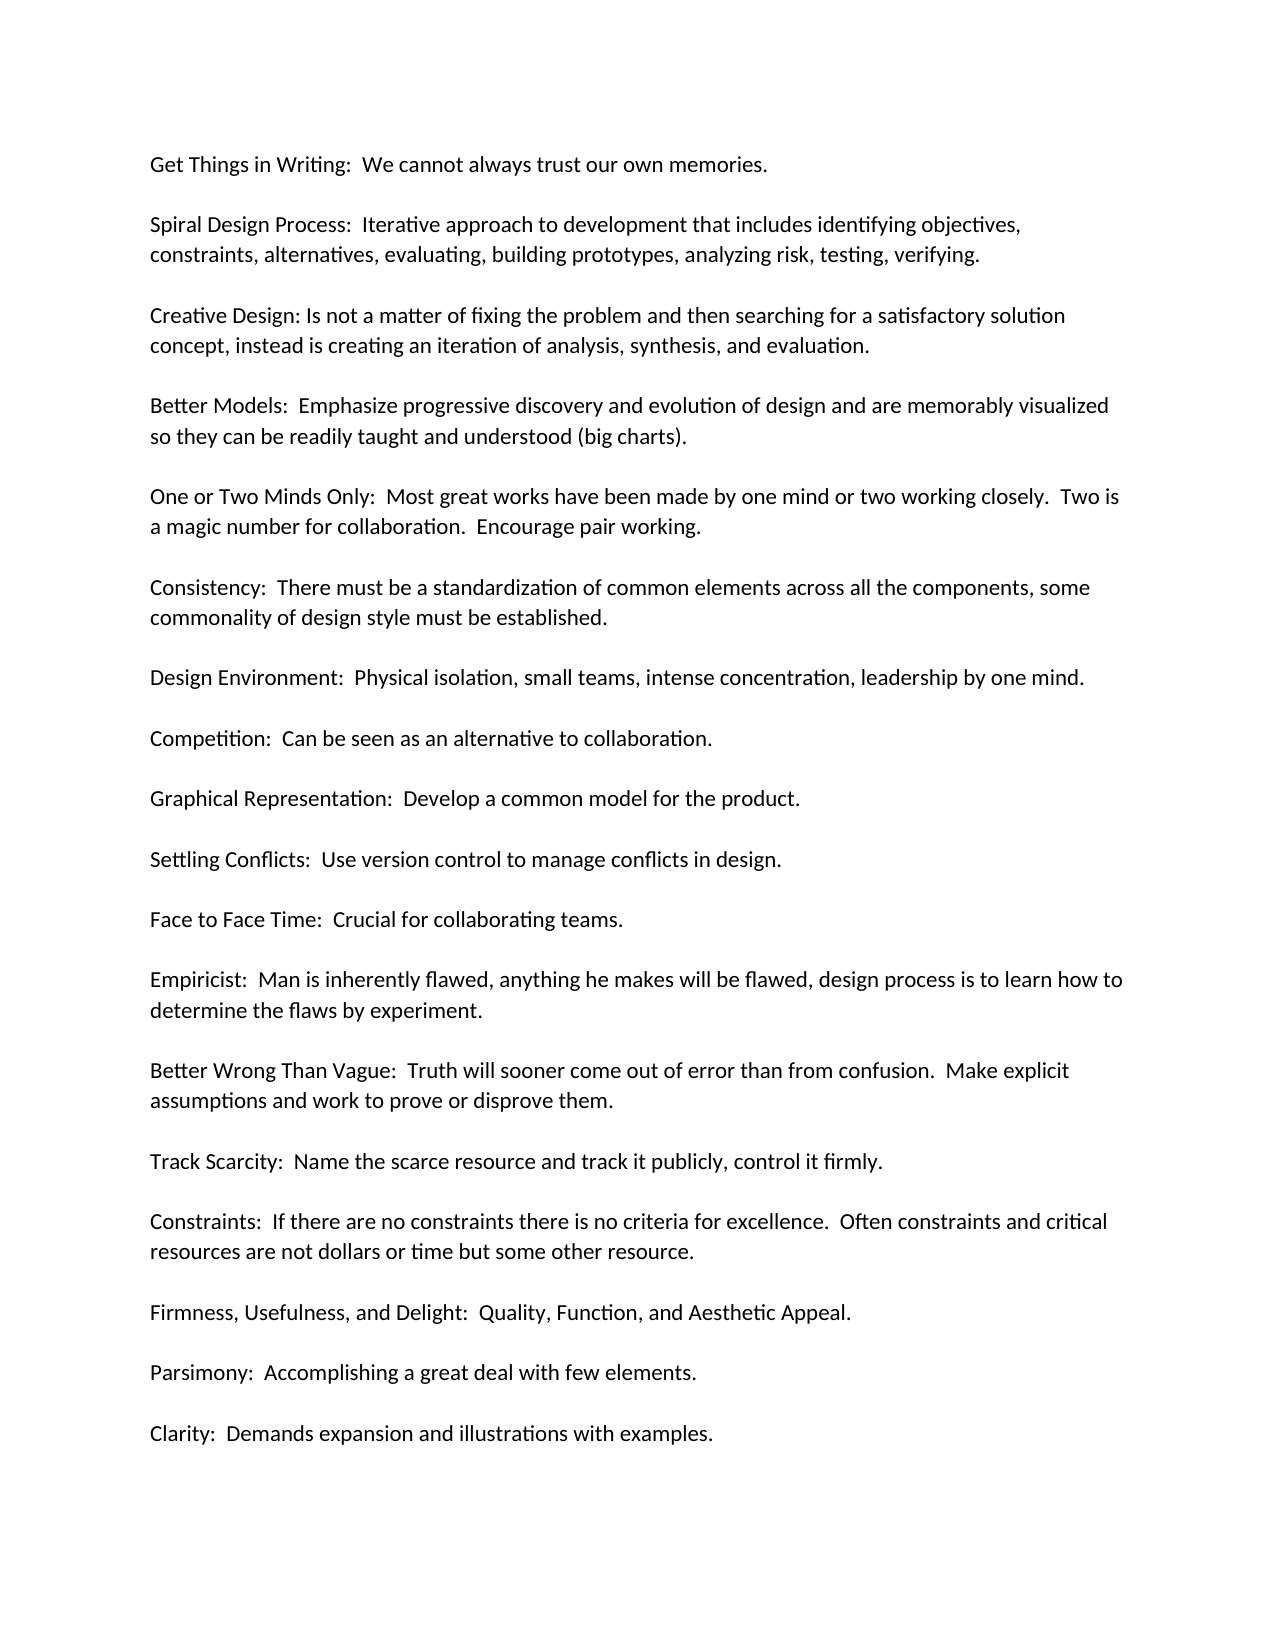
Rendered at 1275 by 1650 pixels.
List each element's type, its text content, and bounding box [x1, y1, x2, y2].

text Face to Face Time: Crucial for collaborating teams. [150, 905, 1125, 933]
text Clarity: Demands expansion and illustrations with examples. [150, 1419, 1125, 1447]
text Better Wrong Than Vague: Truth will sooner come out of error than from confusion. Make explicit assumptions and work to prove or disprove them. [150, 1056, 1125, 1114]
text One or Two Minds Only: Most great works have been made by one mind or two working closely. Two is a magic number for collaboration. Encourage pair working. [150, 482, 1125, 541]
text Get Things in Writing: We cannot always trust our own memories. [150, 150, 1125, 178]
text Spiral Design Process: Iterative approach to development that includes identifying objectives, constraints, alternatives, evaluating, building prototypes, analyzing risk, testing, verifying. [150, 210, 1125, 269]
text Competition: Can be seen as an alternative to collaboration. [150, 724, 1125, 752]
text Parsimony: Accomplishing a great deal with few elements. [150, 1358, 1125, 1386]
text Firmness, Usefulness, and Delight: Quality, Function, and Aesthetic Appeal. [150, 1298, 1125, 1326]
text Better Models: Emphasize progressive discovery and evolution of design and are memorably visualized so they can be readily taught and understood (big charts). [150, 392, 1125, 450]
text Creative Design: Is not a matter of fixing the problem and then searching for a satisfactory solution concept, instead is creating an iteration of analysis, synthesis, and evaluation. [150, 301, 1125, 359]
text Constraints: If there are no constraints there is no criteria for excellence. Often constraints and critical resources are not dollars or time but some other resource. [150, 1207, 1125, 1266]
text Empiricist: Man is inherently flawed, anything he makes will be flawed, design process is to learn how to determine the flaws by experiment. [150, 966, 1125, 1024]
text Settling Conflicts: Use version control to manage conflicts in design. [150, 845, 1125, 873]
text Graphical Representation: Develop a common model for the product. [150, 784, 1125, 812]
text Design Environment: Physical isolation, small teams, intense concentration, leadership by one mind. [150, 663, 1125, 692]
text Consistency: There must be a standardization of common elements across all the components, some commonality of design style must be established. [150, 573, 1125, 631]
text Track Scarcity: Name the scarce resource and track it publicly, control it firmly. [150, 1147, 1125, 1175]
